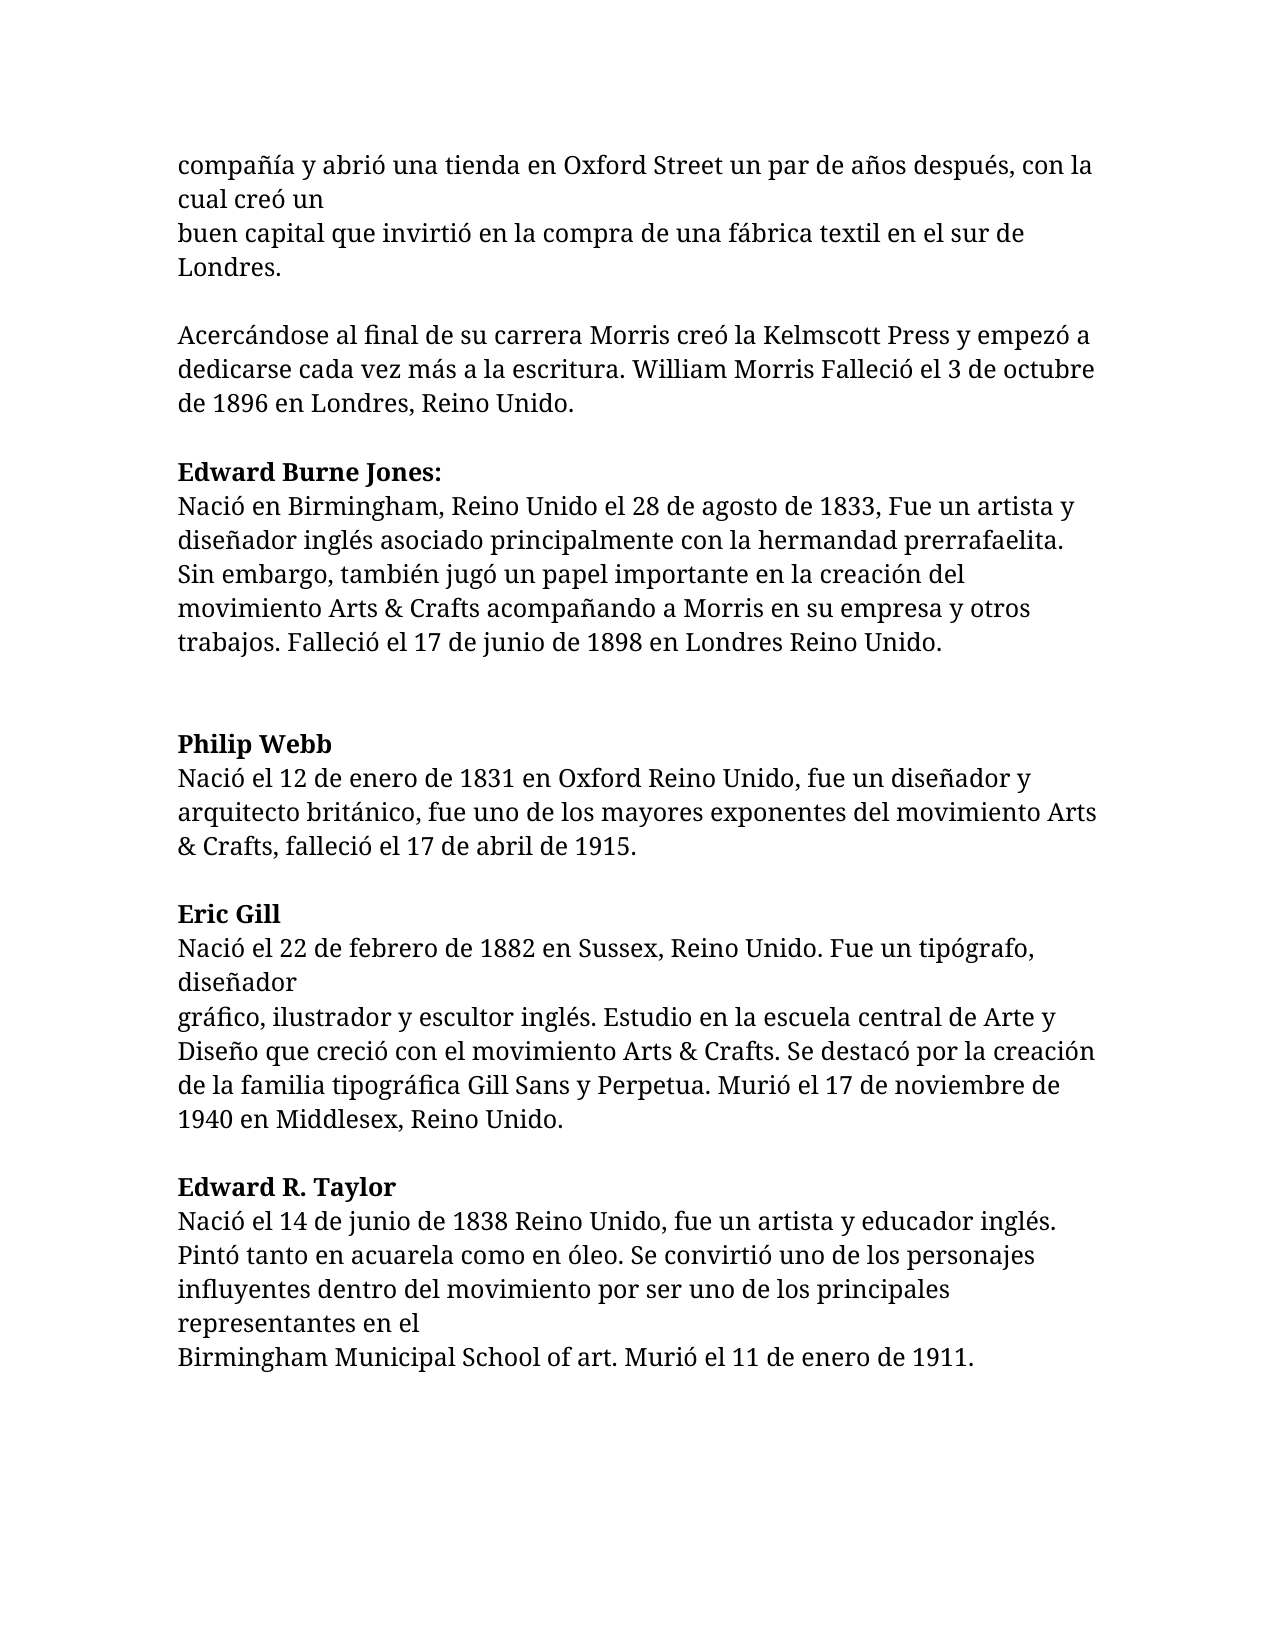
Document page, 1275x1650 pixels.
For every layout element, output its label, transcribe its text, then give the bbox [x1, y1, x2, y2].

text Nació el 12 de enero de 1831 en Oxford Reino Unido, fue un diseñador y arquitecto británico, fue uno de los mayores exponentes del movimiento Arts & Crafts, falleció el 17 de abril de 1915. [177, 761, 1098, 863]
text buen capital que invirtió en la compra de una fábrica textil en el sur de Londres. [177, 216, 1098, 284]
text Eric Gill [177, 897, 1098, 931]
text Birmingham Municipal School of art. Murió el 11 de enero de 1911. [177, 1340, 1098, 1374]
text Philip Webb [177, 727, 1098, 761]
text gráfico, ilustrador y escultor inglés. Estudio en la escuela central de Arte y Diseño que creció con el movimiento Arts & Crafts. Se destacó por la creación de la familia tipográfica Gill Sans y Perpetua. Murió el 17 de noviembre de 1940 en Middlesex, Reino Unido. [177, 999, 1098, 1135]
text Edward Burne Jones: [177, 454, 1098, 488]
text Nació el 22 de febrero de 1882 en Sussex, Reino Unido. Fue un tipógrafo, diseñador [177, 931, 1098, 999]
text Nació el 14 de junio de 1838 Reino Unido, fue un artista y educador inglés. Pintó tanto en acuarela como en óleo. Se convirtió uno de los personajes influyentes dentro del movimiento por ser uno de los principales representantes en el [177, 1203, 1098, 1340]
text Acercándose al final de su carrera Morris creó la Kelmscott Press y empezó a dedicarse cada vez más a la escritura. William Morris Falleció el 3 de octubre de 1896 en Londres, Reino Unido. [177, 318, 1098, 420]
text Edward R. Taylor [177, 1169, 1098, 1203]
text Nació en Birmingham, Reino Unido el 28 de agosto de 1833, Fue un artista y diseñador inglés asociado principalmente con la hermandad prerrafaelita. Sin embargo, también jugó un papel importante en la creación del movimiento Arts & Crafts acompañando a Morris en su empresa y otros trabajos. Falleció el 17 de junio de 1898 en Londres Reino Unido. [177, 488, 1098, 658]
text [177, 148, 1098, 216]
